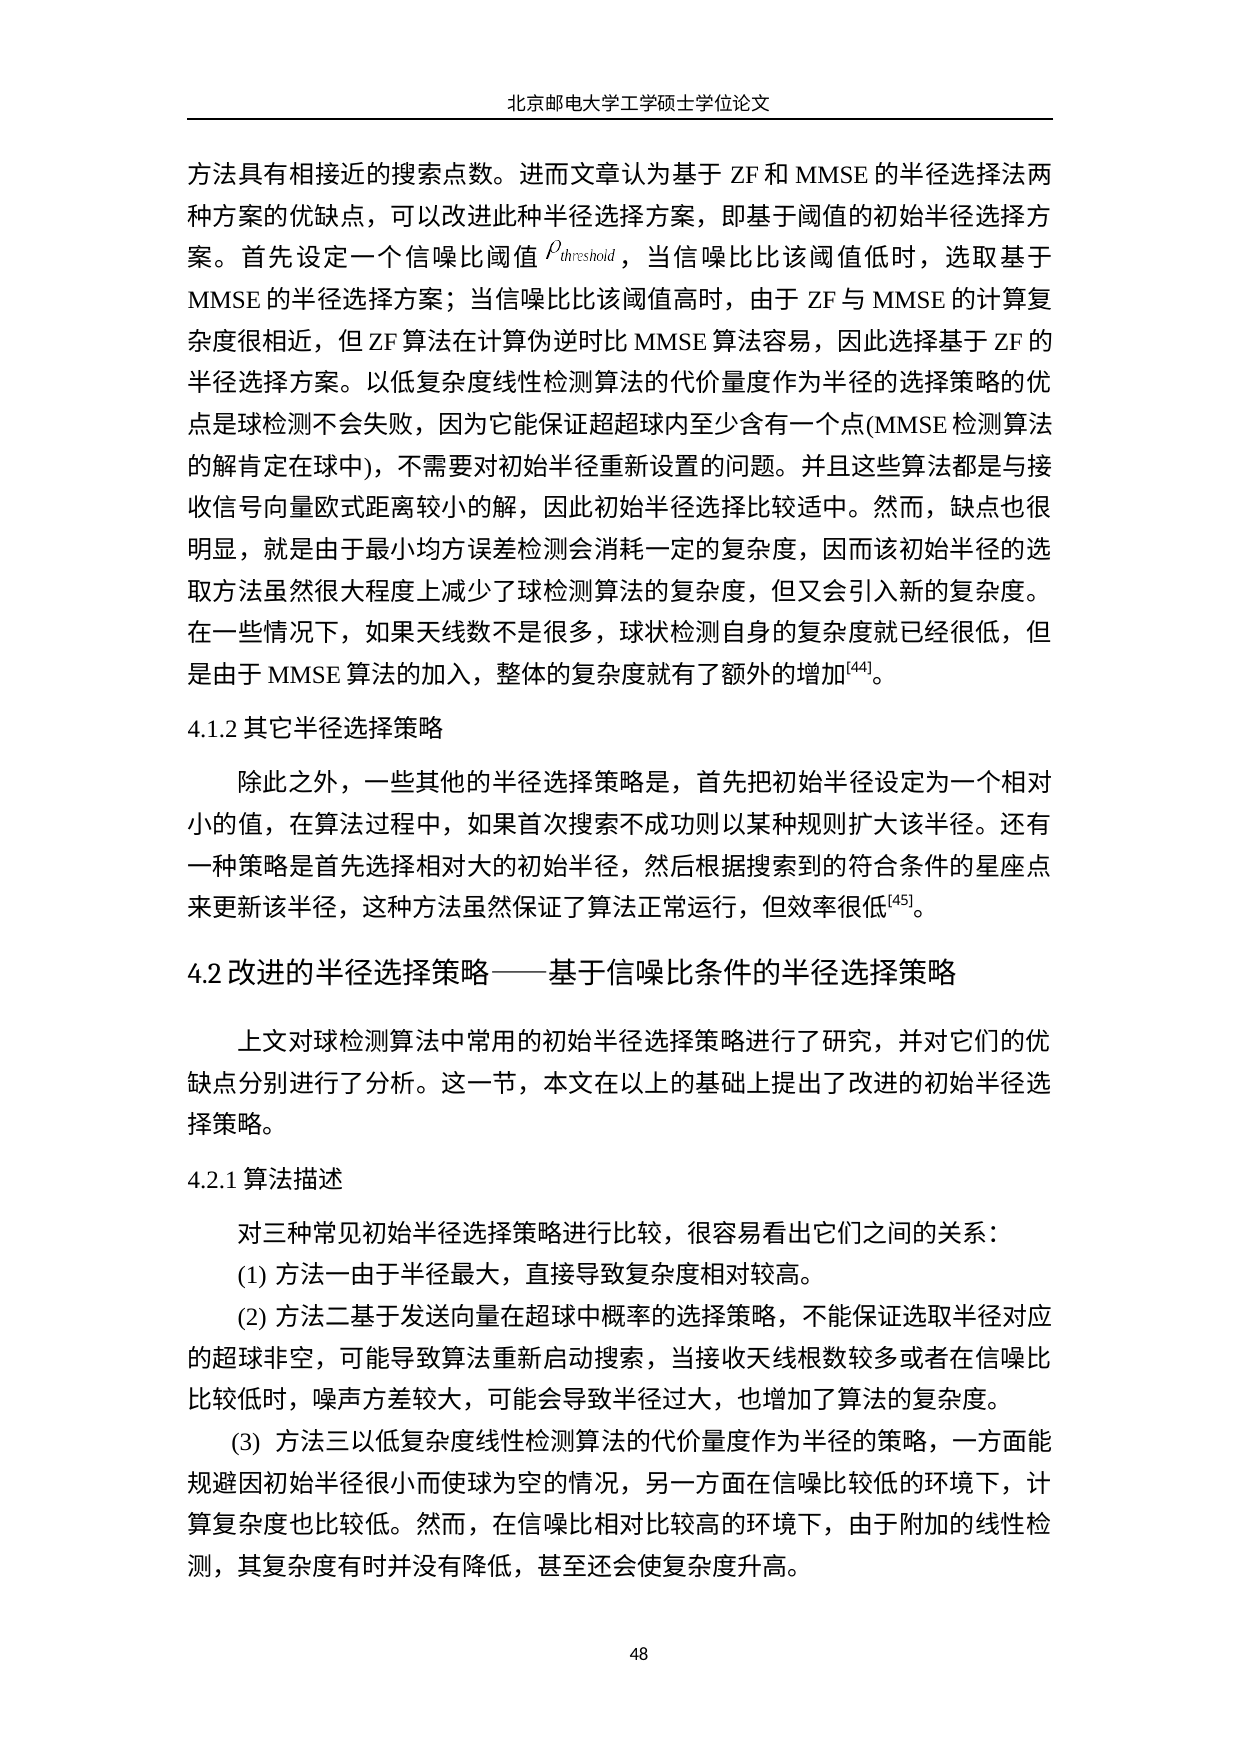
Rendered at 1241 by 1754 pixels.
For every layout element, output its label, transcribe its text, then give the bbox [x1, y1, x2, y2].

text (1) 方法一由于半径最大，直接导致复杂度相对较高。 [187, 1251, 1053, 1292]
text 上文对球检测算法中常用的初始半径选择策略进行了研究，并对它们的优缺点分别进行了分析。这一节，本文在以上的基础上提出了改进的初始半径选择策略。 [187, 1017, 1053, 1142]
subtitle 4.1.2 其它半径选择策略 [187, 704, 1053, 746]
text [187, 150, 1053, 692]
subtitle 4.2改进的半径选择策略——基于信噪比条件的半径选择策略 [187, 950, 1053, 992]
subtitle 4.2.1 算法描述 [187, 1155, 1053, 1196]
text (2) 方法二基于发送向量在超球中概率的选择策略，不能保证选取半径对应的超球非空，可能导致算法重新启动搜索，当接收天线根数较多或者在信噪比比较低时，噪声方差较大，可能会导致半径过大，也增加了算法的复杂度。 [187, 1292, 1053, 1417]
text 除此之外，一些其他的半径选择策略是，首先把初始半径设定为一个相对小的值，在算法过程中，如果首次搜索不成功则以某种规则扩大该半径。还有一种策略是首先选择相对大的初始半径，然后根据搜索到的符合条件的星座点来更新该半径，这种方法虽然保证了算法正常运行，但效率很低[45]。 [187, 758, 1053, 925]
text 对三种常见初始半径选择策略进行比较，很容易看出它们之间的关系： [187, 1209, 1053, 1251]
text (3) 方法三以低复杂度线性检测算法的代价量度作为半径的策略，一方面能规避因初始半径很小而使球为空的情况，另一方面在信噪比较低的环境下，计算复杂度也比较低。然而，在信噪比相对比较高的环境下，由于附加的线性检测，其复杂度有时并没有降低，甚至还会使复杂度升高。 [187, 1417, 1053, 1584]
